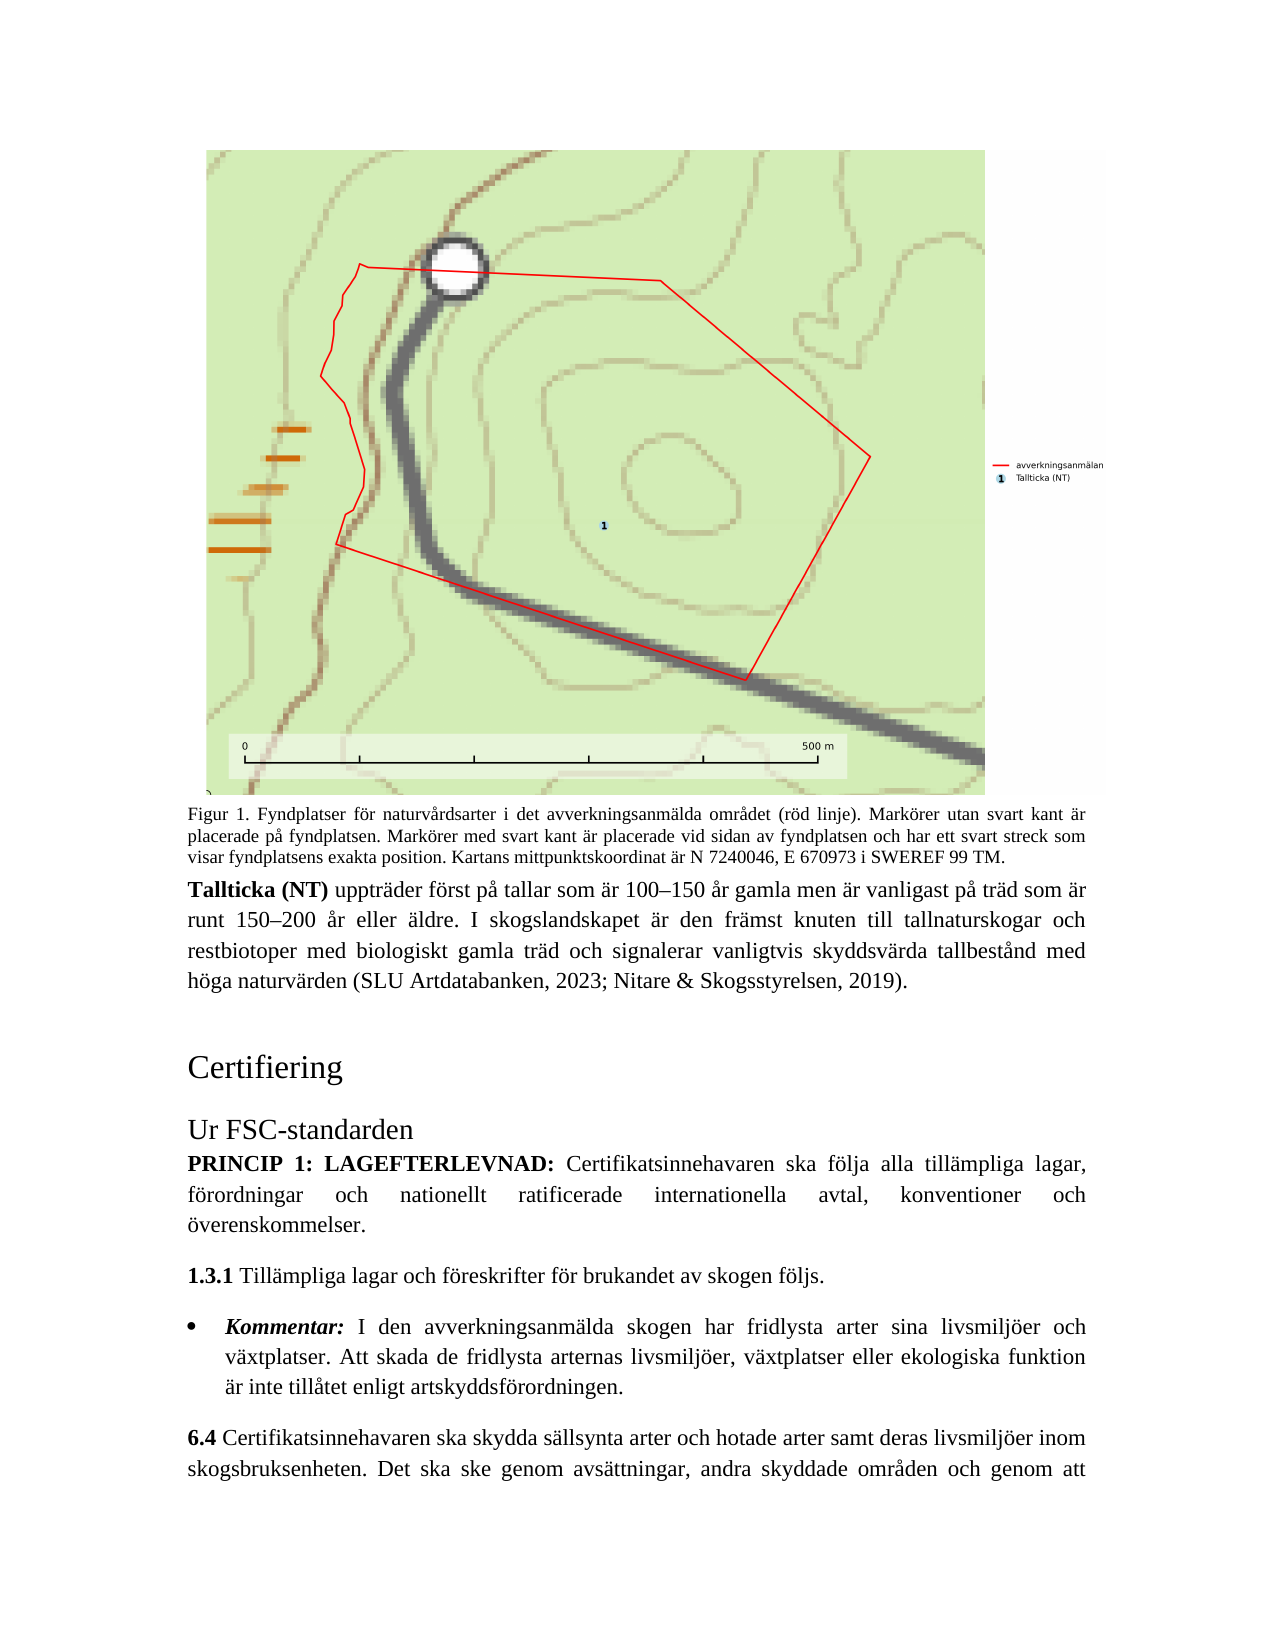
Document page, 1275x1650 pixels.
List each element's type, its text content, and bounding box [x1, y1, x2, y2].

text Tallticka (NT) uppträder först på tallar som är 100–150 år gamla men är vanligast på träd som är runt 150–200 år eller äldre. I skogslandskapet är den främst knuten till tallnaturskogar och restbiotoper med biologiskt gamla träd och signalerar vanligtvis skyddsvärda tallbestånd med höga naturvärden (SLU Artdatabanken, 2023; Nitare & Skogsstyrelsen, 2019). [187, 876, 1087, 993]
text 1.3.1 Tillämpliga lagar och föreskrifter för brukandet av skogen följs. [187, 1262, 1087, 1288]
subtitle Ur FSC-standarden [187, 1112, 1087, 1146]
subtitle Certifiering [187, 1047, 1087, 1085]
picture [206, 150, 1107, 795]
text PRINCIP 1: LAGEFTERLEVNAD: Certifikatsinnehavaren ska följa alla tillämpliga lagar, förordningar och nationellt ratificerade internationella avtal, konventioner och överenskommelser. [187, 1151, 1087, 1237]
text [187, 1424, 1087, 1481]
list Kommentar: I den avverkningsanmälda skogen har fridlysta arter sina livsmiljöer och växtplatser. Att skada de fridlysta arternas livsmiljöer, växtplatser eller ekologiska funktion är inte tillåtet enligt artskyddsförordningen. [187, 1313, 1087, 1400]
text Figur 1. Fyndplatser för naturvårdsarter i det avverkningsanmälda området (röd linje). Markörer utan svart kant är placerade på fyndplatsen. Markörer med svart kant är placerade vid sidan av fyndplatsen och har ett svart streck som visar fyndplatsens exakta position. Kartans mittpunktskoordinat är N 7240046, E 670973 i SWEREF 99 TM. [187, 803, 1087, 868]
